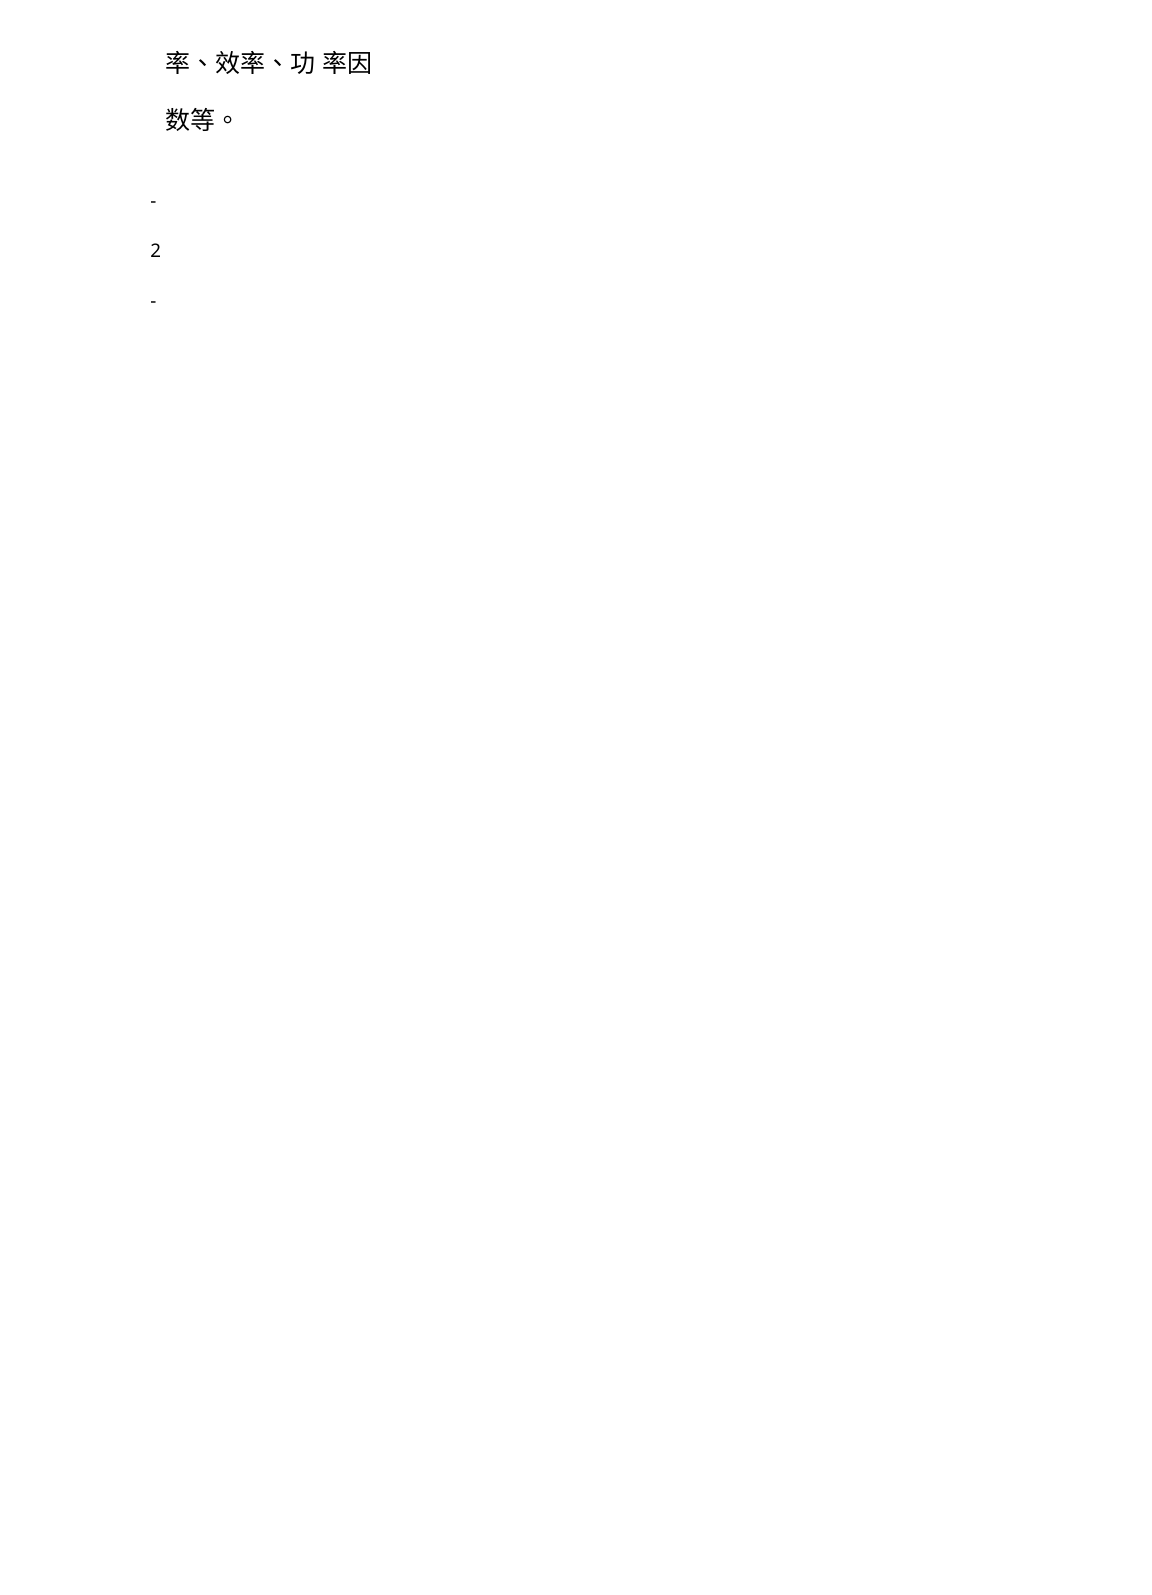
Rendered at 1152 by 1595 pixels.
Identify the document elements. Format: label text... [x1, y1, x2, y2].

text 3. 额定工作点测取： 将负载力矩设定为额定力矩，按额定转速给定被试电机目标转速。测试 过程实时采集记录其力矩、转速、电压、电流、频率等 求取额定工作点的输入功率、输出功率、同步转速、转差率、效率、功 率因数等。 [166, 46, 396, 137]
